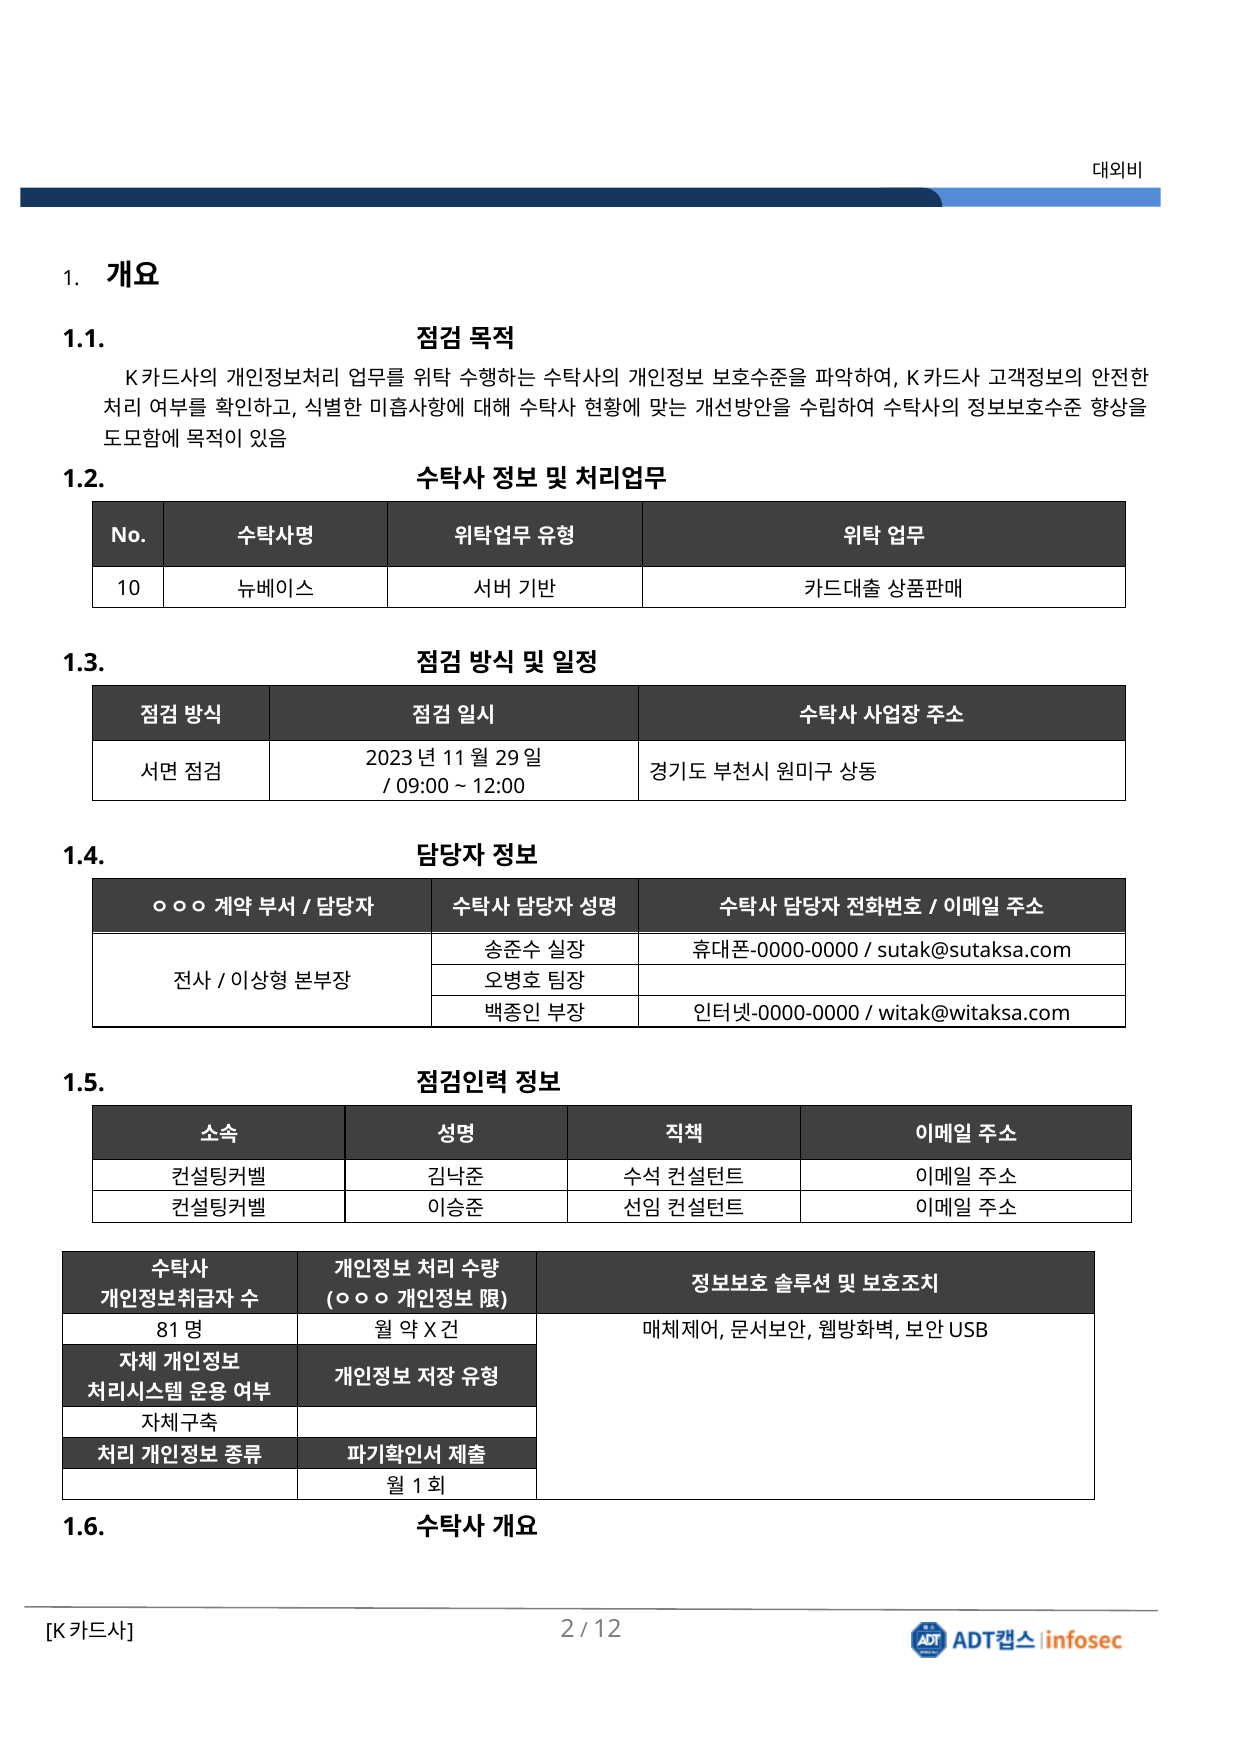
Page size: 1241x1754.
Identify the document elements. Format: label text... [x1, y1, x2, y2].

table_cell 매체제어, 문서보안, 웹방화벽, 보안USB [537, 1314, 1094, 1499]
table_cell [639, 965, 1125, 995]
table_cell [63, 1469, 297, 1499]
table_header 점검 방식 [93, 686, 269, 740]
table_header 위탁 업무 [643, 502, 1125, 566]
table_header 수탁사 담당자 성명 [432, 879, 638, 932]
table_cell 김낙준 [346, 1160, 567, 1190]
table_cell 컨설팅커벨 [93, 1160, 344, 1190]
list 수탁사 개요 [62, 1507, 1149, 1543]
list 담당자 정보 [62, 835, 1149, 872]
table_cell 오병호 팀장 [432, 965, 638, 995]
table_cell 개인정보 저장 유형 [298, 1345, 536, 1406]
table_cell 인터넷-0000-0000 / witak@witaksa.com [639, 996, 1125, 1026]
list 수탁사 정보 및 처리업무 [62, 458, 1149, 495]
table_cell 컨설팅커벨 [93, 1191, 344, 1222]
table_cell 경기도 부천시 원미구 상동 [639, 741, 1125, 799]
list 점검인력 정보 [62, 1062, 1149, 1098]
list 점검 목적 [62, 319, 1149, 355]
table_cell 이메일 주소 [801, 1160, 1131, 1190]
table_cell 수석 컨설턴트 [568, 1160, 800, 1190]
table_header 수탁사 담당자 전화번호 / 이메일 주소 [639, 879, 1125, 932]
table_cell 파기확인서 제출 [298, 1438, 536, 1468]
table_cell 전사 / 이상형 본부장 [93, 934, 431, 1026]
table_header 정보보호 솔루션 및 보호조치 [537, 1252, 1094, 1313]
table_cell 이승준 [346, 1191, 567, 1222]
table_cell 월 1회 [298, 1469, 536, 1499]
table_header 이메일 주소 [801, 1106, 1131, 1159]
table_header 성명 [346, 1106, 567, 1159]
table_cell 이메일 주소 [801, 1191, 1131, 1222]
table_header 수탁사 개인정보취급자 수 [63, 1252, 297, 1313]
table_header 개인정보 처리 수량 (ㅇㅇㅇ 개인정보 限) [298, 1252, 536, 1313]
table_cell [298, 1407, 536, 1437]
table_cell 10 [93, 567, 163, 607]
table_header 수탁사명 [164, 502, 387, 566]
table_cell 서버 기반 [388, 567, 642, 607]
table_cell 백종인 부장 [432, 996, 638, 1026]
table_header 직책 [568, 1106, 800, 1159]
table_cell 선임 컨설턴트 [568, 1191, 800, 1222]
table_cell 월 약 X건 [298, 1314, 536, 1344]
table_header ㅇㅇㅇ 계약 부서 / 담당자 [93, 879, 431, 932]
table_cell 81명 [63, 1314, 297, 1344]
table_cell 자체구축 [63, 1407, 297, 1437]
table_header 점검 일시 [270, 686, 638, 740]
table_cell 자체 개인정보 처리시스템 운용 여부 [63, 1345, 297, 1406]
table_header 수탁사 사업장 주소 [639, 686, 1125, 740]
text K카드사의 개인정보처리 업무를 위탁 수행하는 수탁사의 개인정보 보호수준을 파악하여, K카드사 고객정보의 안전한 처리 여부를 확인하고, 식별한 미흡사항에 대해 수탁사 현황에 맞는 개선방안을 수립하여 수탁사의 정보보호수준 향상을 도모함에 목적이 있음 [104, 361, 1149, 452]
table_cell 휴대폰-0000-0000 / sutak@sutaksa.com [639, 934, 1125, 964]
table_cell 2023년 11월 29일 / 09:00 ~ 12:00 [270, 741, 638, 799]
table_header 소속 [93, 1106, 344, 1159]
table_cell 처리 개인정보 종류 [63, 1438, 297, 1468]
list 점검 방식 및 일정 [62, 643, 1149, 679]
table_header No. [93, 502, 163, 566]
table_cell 서면 점검 [93, 741, 269, 799]
list 개요 [62, 252, 1149, 294]
table_header 위탁업무 유형 [388, 502, 642, 566]
table_cell 뉴베이스 [164, 567, 387, 607]
picture [911, 1622, 1122, 1658]
table_cell 카드대출 상품판매 [643, 567, 1125, 607]
table_cell 송준수 실장 [432, 934, 638, 964]
